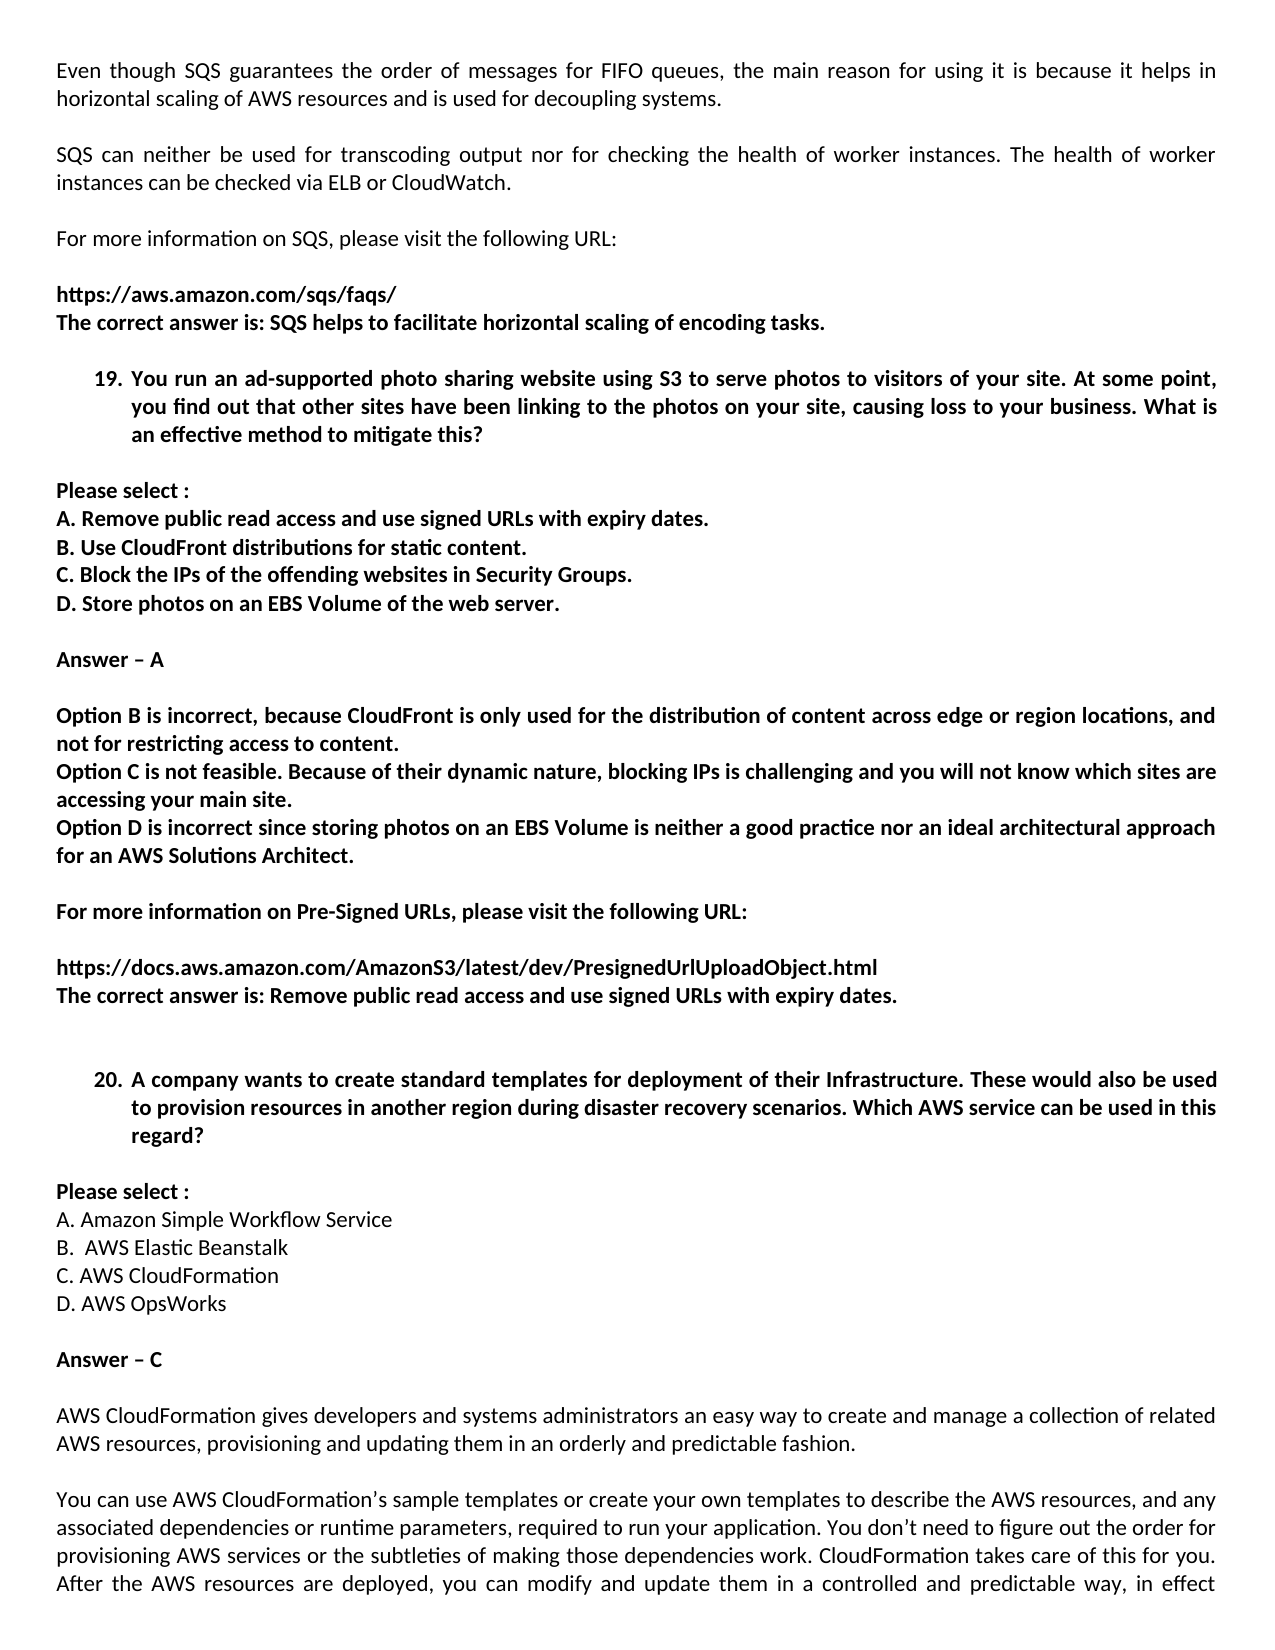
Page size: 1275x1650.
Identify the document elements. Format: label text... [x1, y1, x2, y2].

text B. Use CloudFront distributions for static content. [56, 533, 1219, 561]
text A. Amazon Simple Workflow Service [56, 1205, 1219, 1233]
text B. AWS Elastic Beanstalk [56, 1233, 1219, 1261]
text C. Block the IPs of the offending websites in Security Groups. [56, 561, 1219, 589]
text Option D is incorrect since storing photos on an EBS Volume is neither a good practice nor an ideal architectural approach for an AWS Solutions Architect. [56, 813, 1219, 869]
text The correct answer is: Remove public read access and use signed URLs with expiry dates. [56, 981, 1219, 1009]
text D. AWS OpsWorks [56, 1289, 1219, 1317]
text For more information on SQS, please visit the following URL: [56, 224, 1219, 252]
text Option B is incorrect, because CloudFront is only used for the distribution of content across edge or region locations, and not for restricting access to content. [56, 701, 1219, 757]
list A company wants to create standard templates for deployment of their Infrastructure. These would also be used to provision resources in another region during disaster recovery scenarios. Which AWS service can be used in this regard? [94, 1065, 1219, 1149]
text SQS can neither be used for transcoding output nor for checking the health of worker instances. The health of worker instances can be checked via ELB or CloudWatch. [56, 140, 1219, 196]
text D. Store photos on an EBS Volume of the web server. [56, 589, 1219, 617]
text Please select : [56, 477, 1219, 504]
text Answer – C [56, 1345, 1219, 1373]
text Answer – A [56, 645, 1219, 673]
text A. Remove public read access and use signed URLs with expiry dates. [56, 504, 1219, 533]
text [56, 1485, 1219, 1597]
text The correct answer is: SQS helps to facilitate horizontal scaling of encoding tasks. [56, 308, 1219, 336]
text C. AWS CloudFormation [56, 1261, 1219, 1289]
text Option C is not feasible. Because of their dynamic nature, blocking IPs is challenging and you will not know which sites are accessing your main site. [56, 757, 1219, 813]
text For more information on Pre-Signed URLs, please visit the following URL: [56, 897, 1219, 925]
text Even though SQS guarantees the order of messages for FIFO queues, the main reason for using it is because it helps in horizontal scaling of AWS resources and is used for decoupling systems. [56, 56, 1219, 112]
text https://docs.aws.amazon.com/AmazonS3/latest/dev/PresignedUrlUploadObject.html [56, 953, 1219, 981]
list You run an ad-supported photo sharing website using S3 to serve photos to visitors of your site. At some point, you find out that other sites have been linking to the photos on your site, causing loss to your business. What is an effective method to mitigate this? [94, 364, 1219, 448]
text https://aws.amazon.com/sqs/faqs/ [56, 280, 1219, 308]
text Please select : [56, 1177, 1219, 1205]
text AWS CloudFormation gives developers and systems administrators an easy way to create and manage a collection of related AWS resources, provisioning and updating them in an orderly and predictable fashion. [56, 1401, 1219, 1457]
